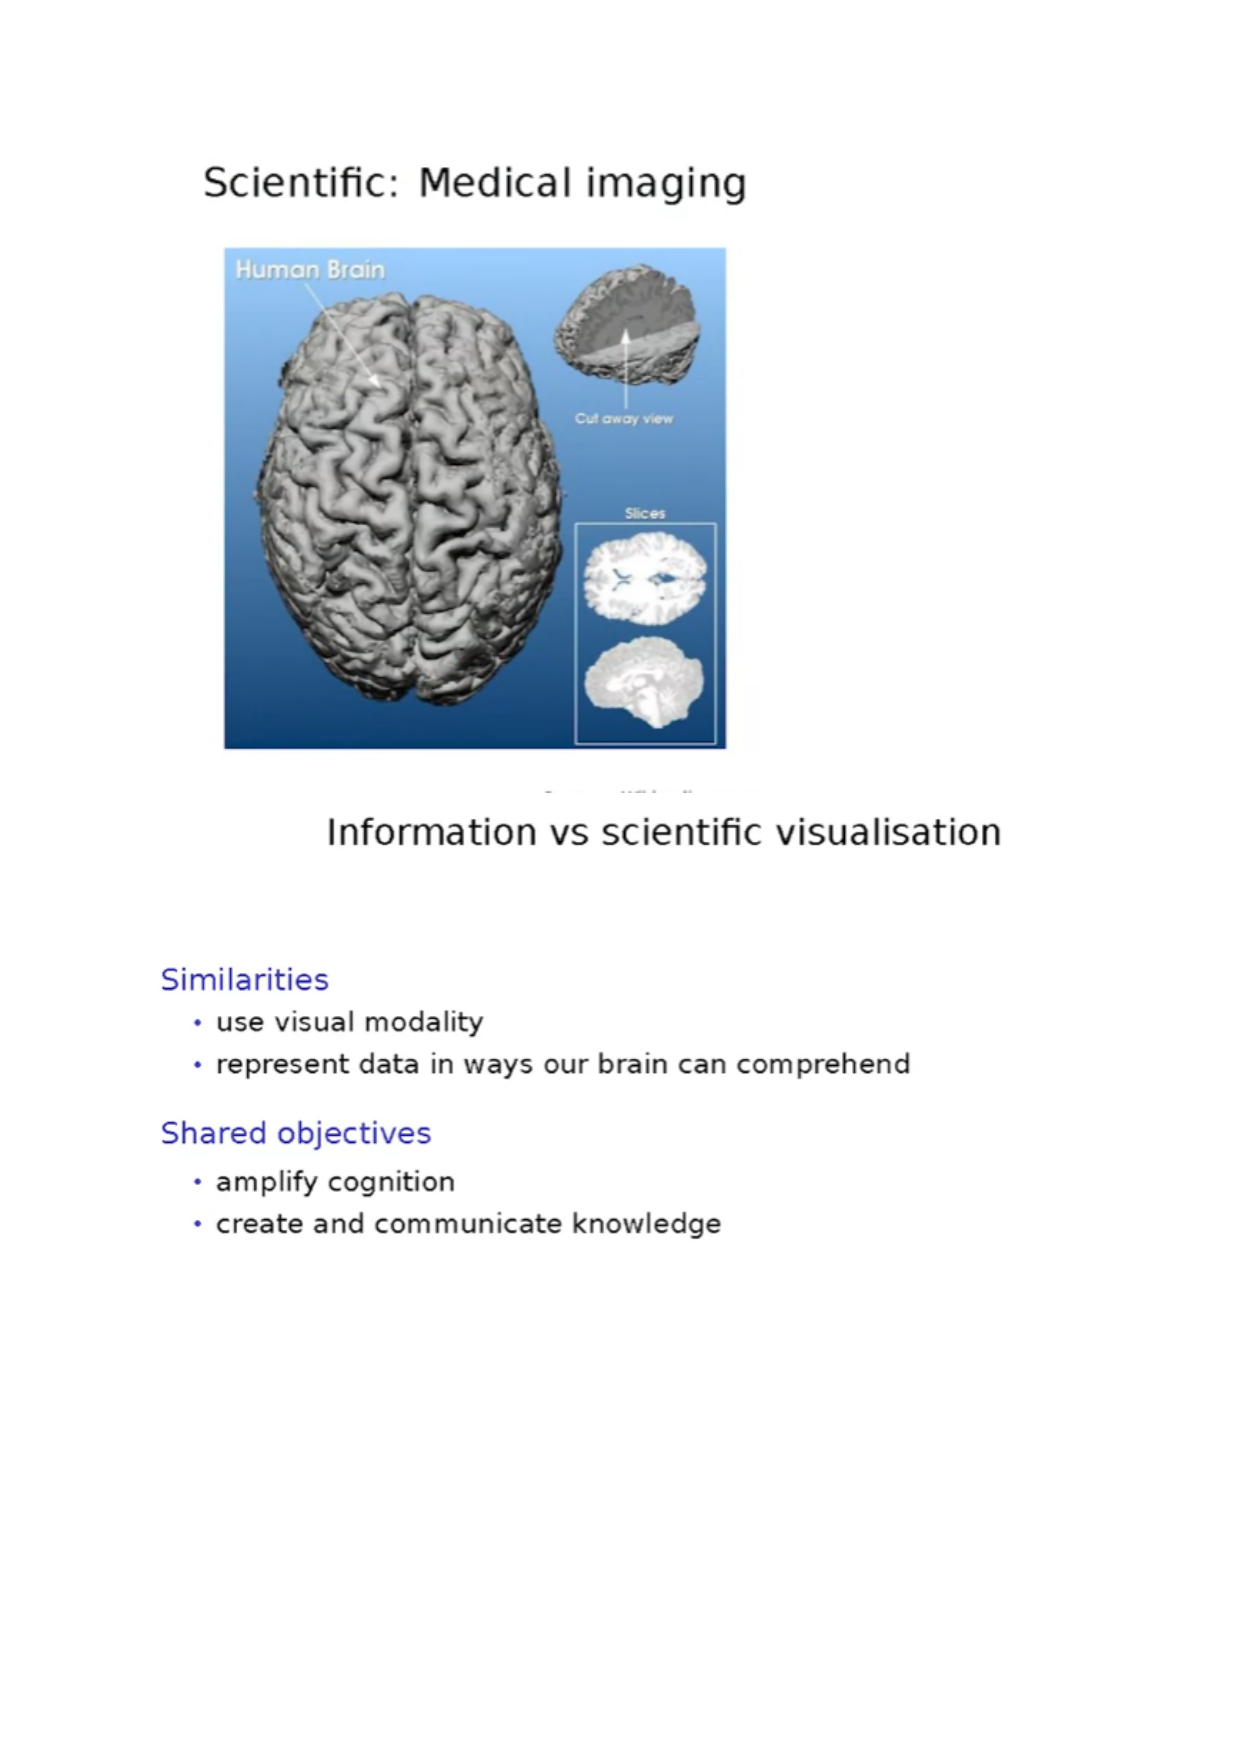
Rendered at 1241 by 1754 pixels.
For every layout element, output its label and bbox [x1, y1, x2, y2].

picture [150, 150, 763, 793]
picture [150, 811, 1091, 1309]
